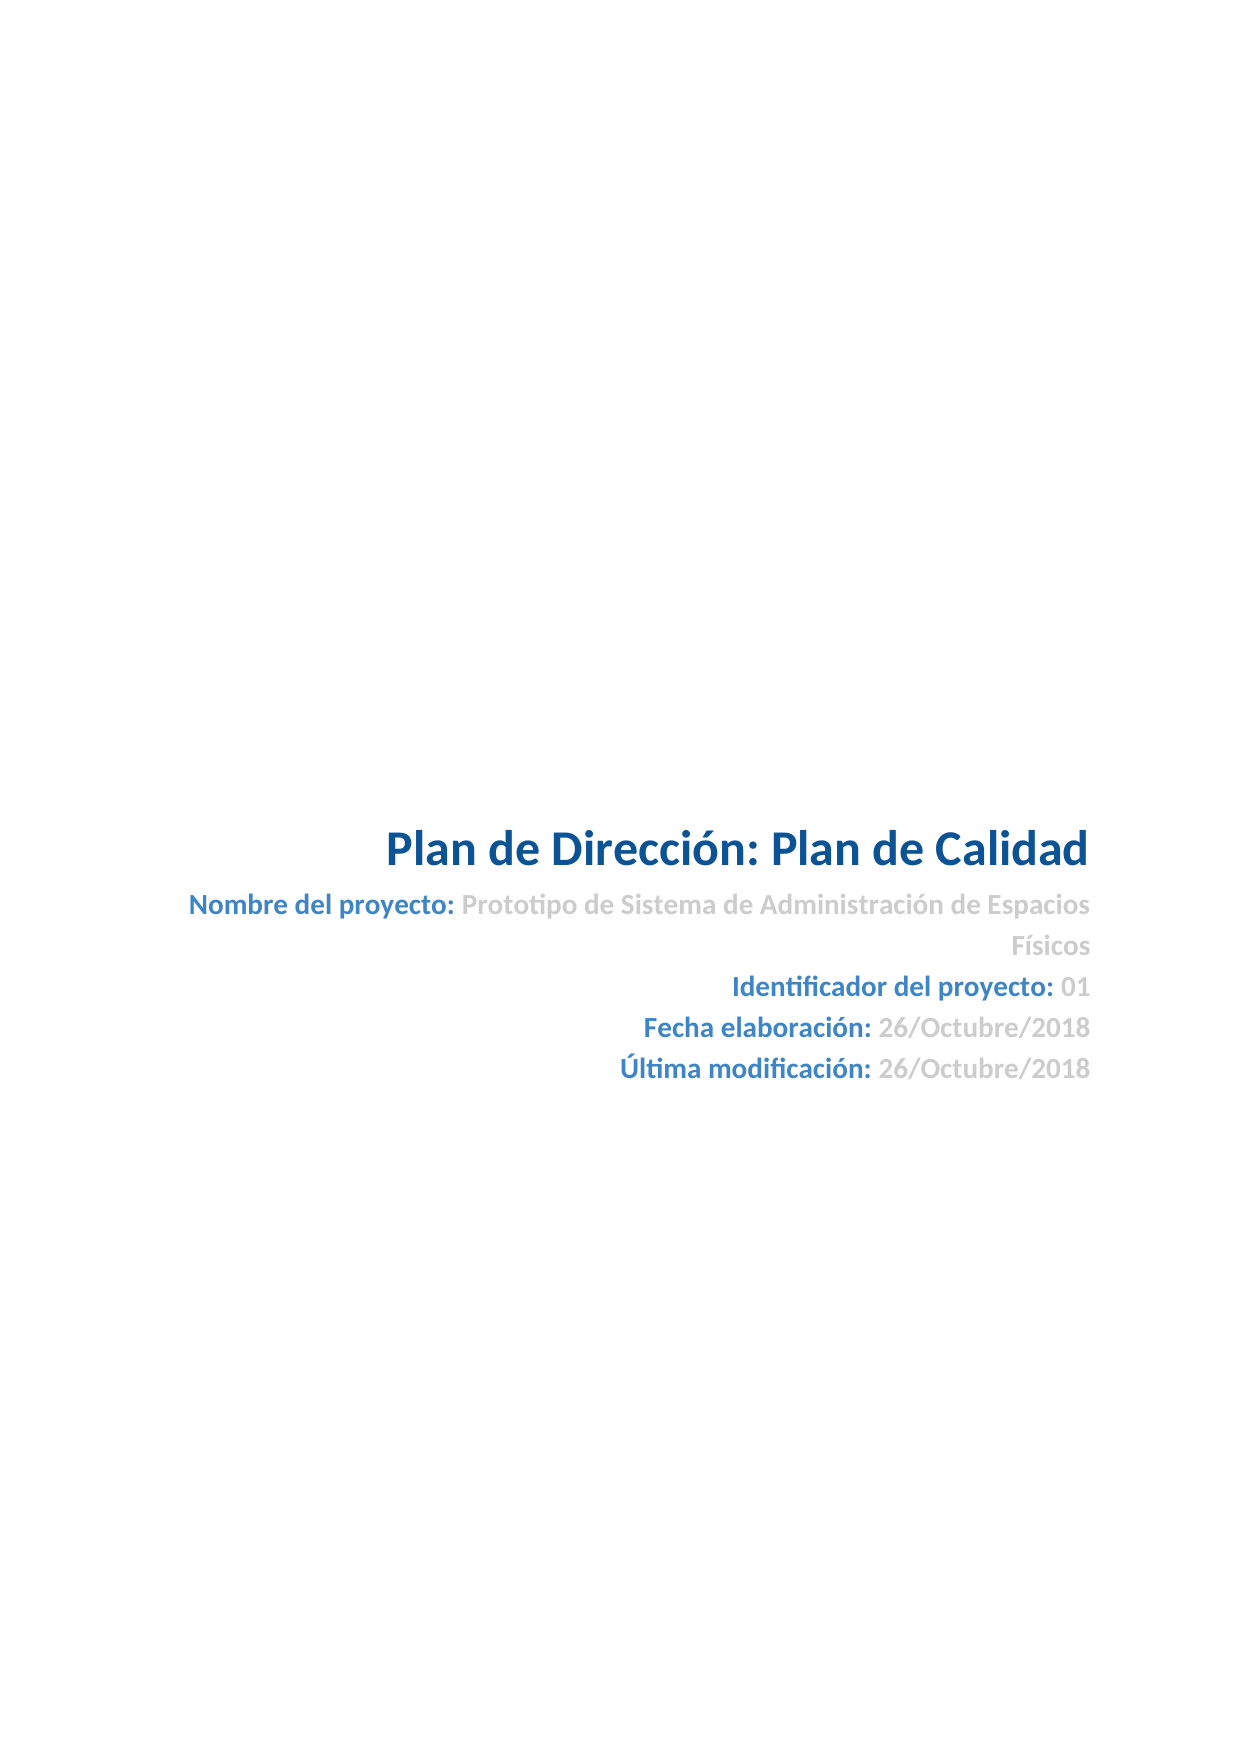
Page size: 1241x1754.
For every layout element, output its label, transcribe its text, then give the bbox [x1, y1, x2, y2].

text Identificador del proyecto: 01 [150, 968, 1090, 1004]
text Nombre del proyecto: Prototipo de Sistema de Administración de Espacios Físicos [150, 886, 1090, 963]
text Plan de Dirección: Plan de Calidad [150, 816, 1090, 877]
text Última modificación: 26/Octubre/2018 [150, 1050, 1090, 1086]
text Fecha elaboración: 26/Octubre/2018 [150, 1009, 1090, 1045]
